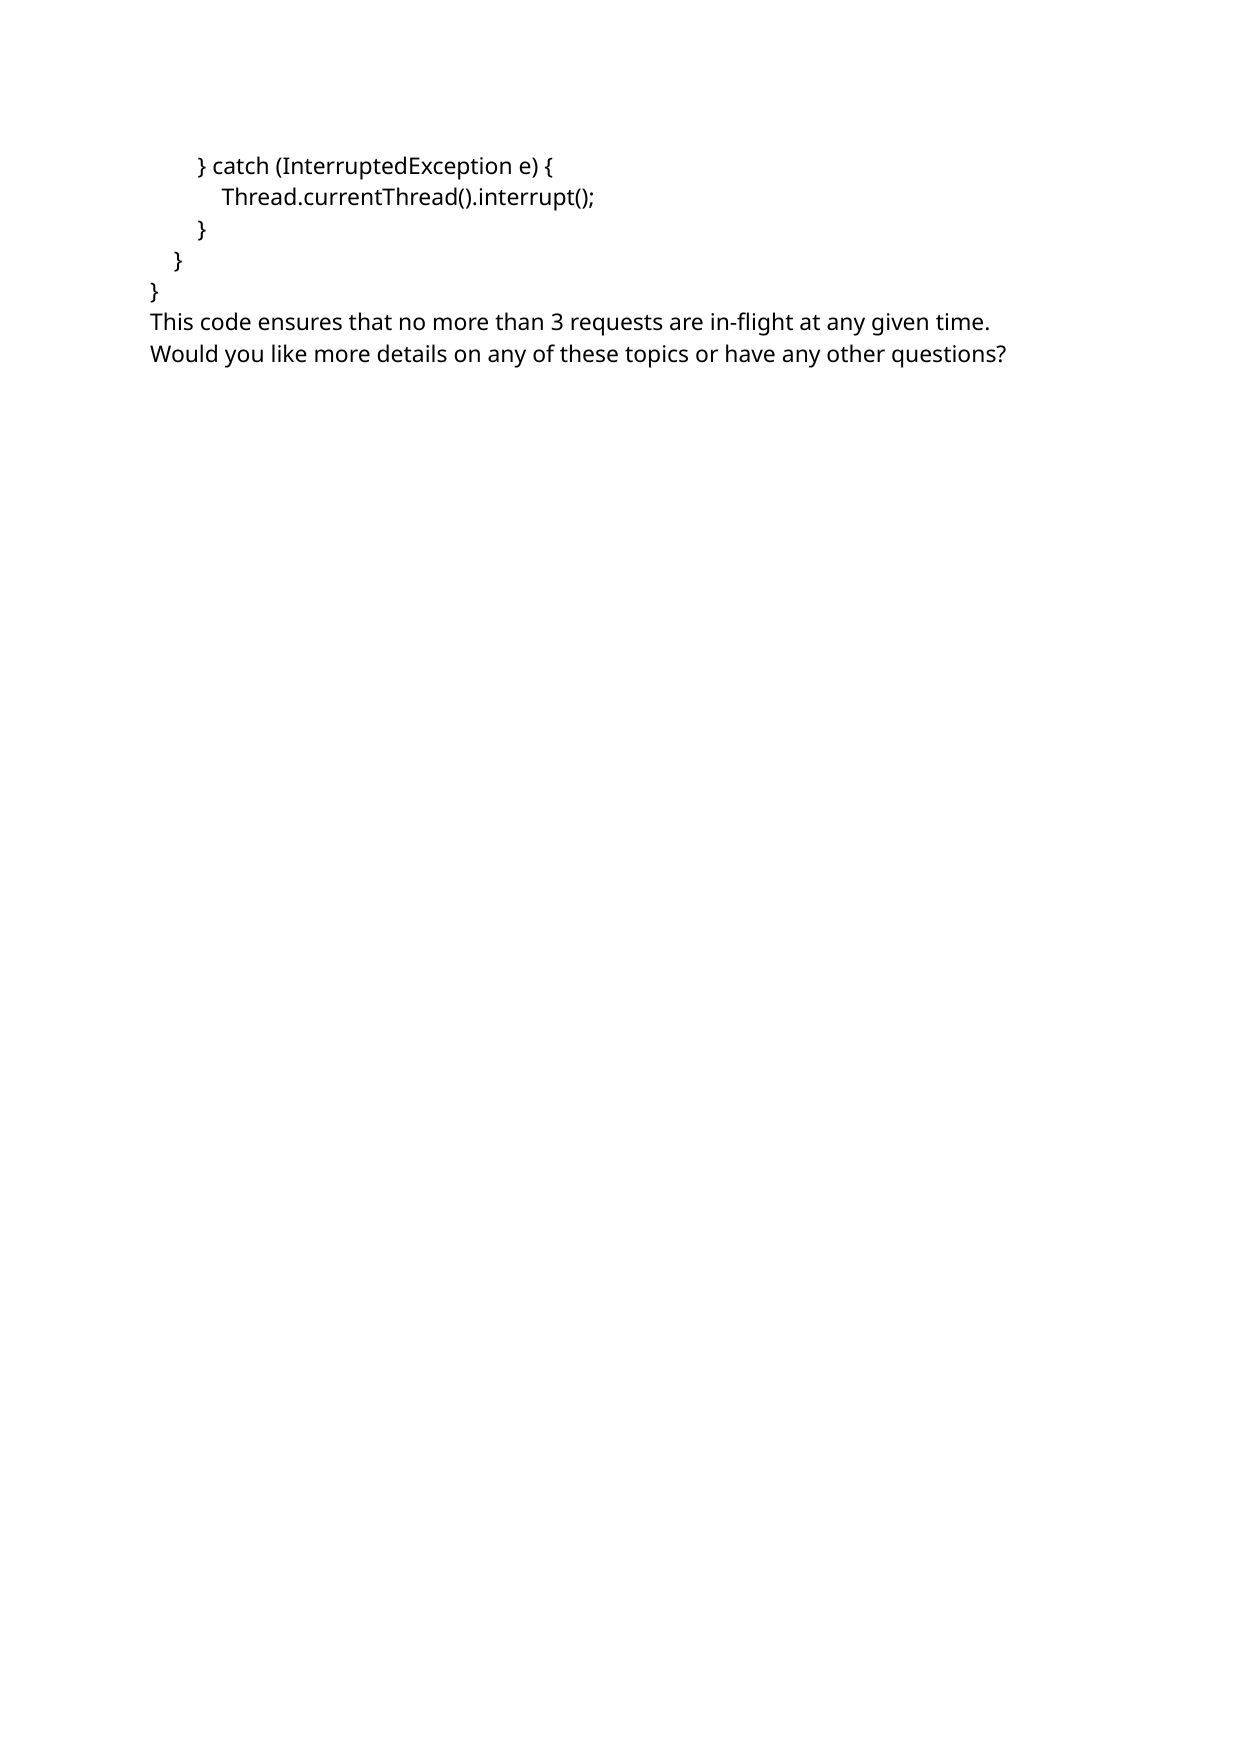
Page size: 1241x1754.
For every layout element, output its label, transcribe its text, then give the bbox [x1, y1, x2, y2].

text Would you like more details on any of these topics or have any other questions? [150, 337, 1090, 369]
text } [150, 275, 1090, 306]
text This code ensures that no more than 3 requests are in-flight at any given time. [150, 306, 1090, 337]
text } [150, 212, 1090, 244]
text } catch (InterruptedException e) { [150, 150, 1090, 181]
text } [150, 244, 1090, 275]
text Thread.currentThread().interrupt(); [150, 181, 1090, 212]
